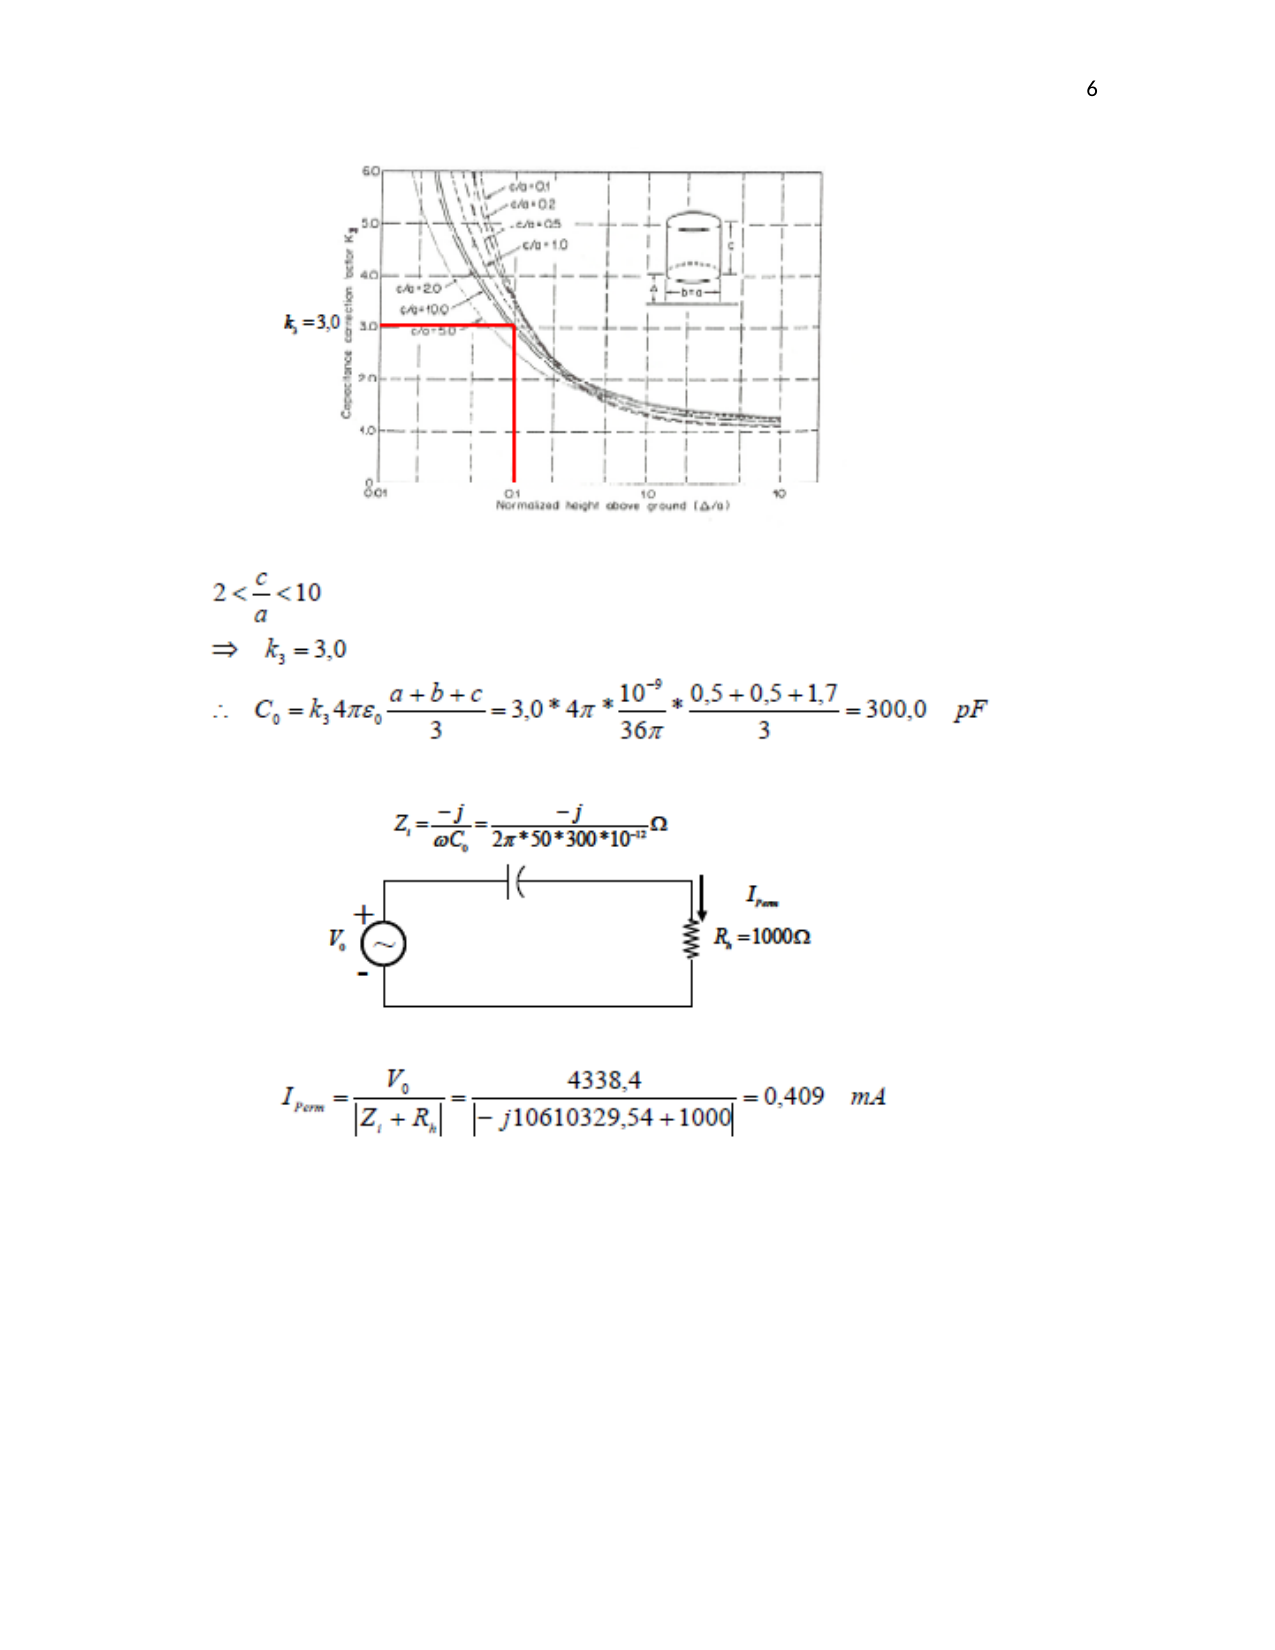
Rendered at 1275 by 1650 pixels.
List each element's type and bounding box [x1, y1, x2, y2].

picture [177, 147, 1027, 1204]
